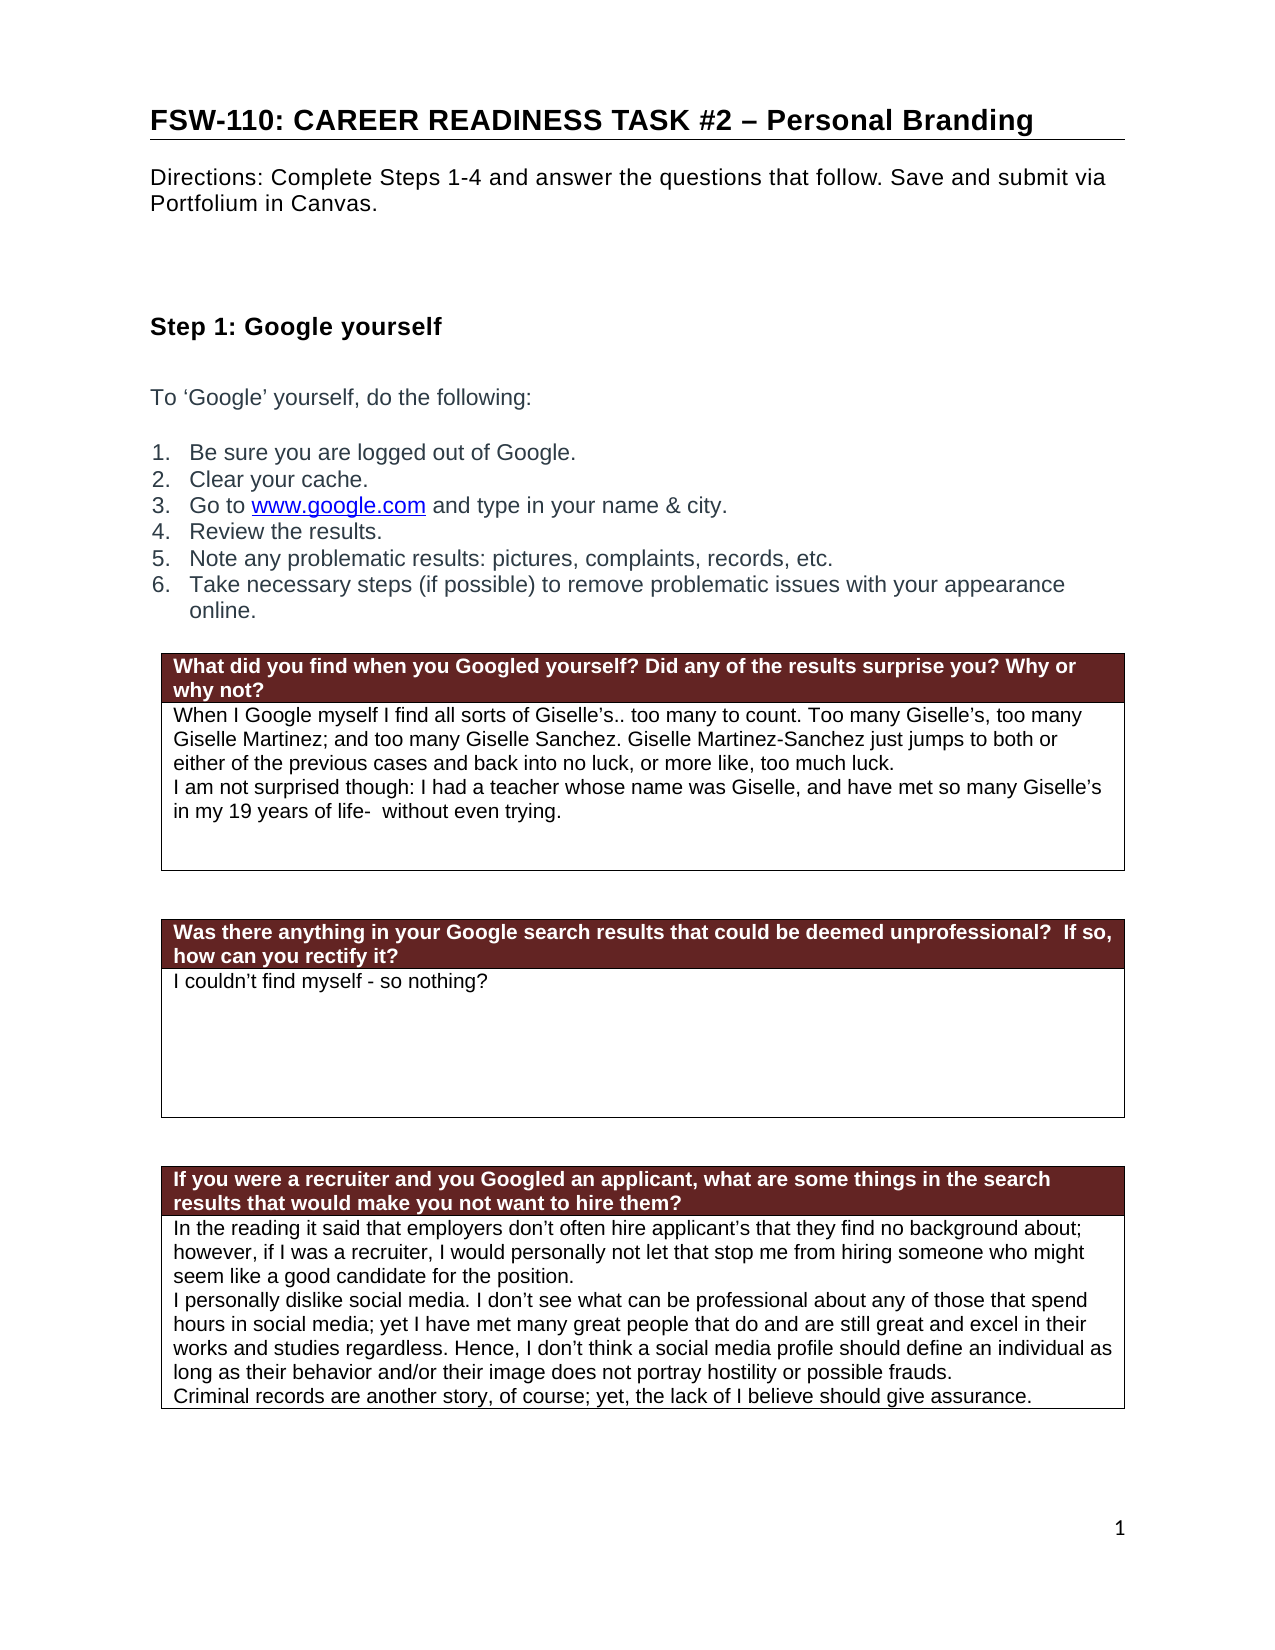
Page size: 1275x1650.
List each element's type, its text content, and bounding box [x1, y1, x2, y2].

title FSW-110: CAREER READINESS TASK #2 – Personal Branding [150, 103, 1125, 139]
table_header If you were a recruiter and you Googled an applicant, what are some things in the search results that would make you not want to hire them? [162, 1167, 1124, 1215]
list Clear your cache. [152, 466, 1125, 492]
table_cell When I Google myself I find all sorts of Giselle’s.. too many to count. Too many Giselle’s, too many Giselle Martinez; and too many Giselle Sanchez. Giselle Martinez-Sanchez just jumps to both or either of the previous cases and back into no luck, or more like, too much luck. I am not surprised though: I had a teacher whose name was Giselle, and have met so many Giselle’s in my 19 years of life- without even trying. [162, 703, 1124, 869]
text To ‘Google’ yourself, do the following: [150, 384, 1125, 410]
table_header Was there anything in your Google search results that could be deemed unprofessional? If so, how can you rectify it? [162, 920, 1124, 968]
list Take necessary steps (if possible) to remove problematic issues with your appearance online. [152, 571, 1125, 624]
table_cell In the reading it said that employers don’t often hire applicant’s that they find no background about; however, if I was a recruiter, I would personally not let that stop me from hiring someone who might seem like a good candidate for the position. I personally dislike social media. I don’t see what can be professional about any of those that spend hours in social media; yet I have met many great people that do and are still great and excel in their works and studies regardless. Hence, I don’t think a social media profile should define an individual as long as their behavior and/or their image does not portray hostility or possible frauds. Criminal records are another story, of course; yet, the lack of I believe should give assurance. [162, 1216, 1124, 1407]
list Review the results. [152, 518, 1125, 544]
table_header What did you find when you Googled yourself? Did any of the results surprise you? Why or why not? [162, 654, 1124, 702]
title Step 1: Google yourself [150, 312, 1125, 341]
list Note any problematic results: pictures, complaints, records, etc. [152, 544, 1125, 571]
table_cell I couldn’t find myself - so nothing? [162, 969, 1124, 1117]
title Directions: Complete Steps 1-4 and answer the questions that follow. Save and submit via Portfolium in Canvas. [150, 164, 1125, 279]
list Go to www.google.com and type in your name & city. [152, 492, 1125, 518]
list Be sure you are logged out of Google. [152, 439, 1125, 466]
